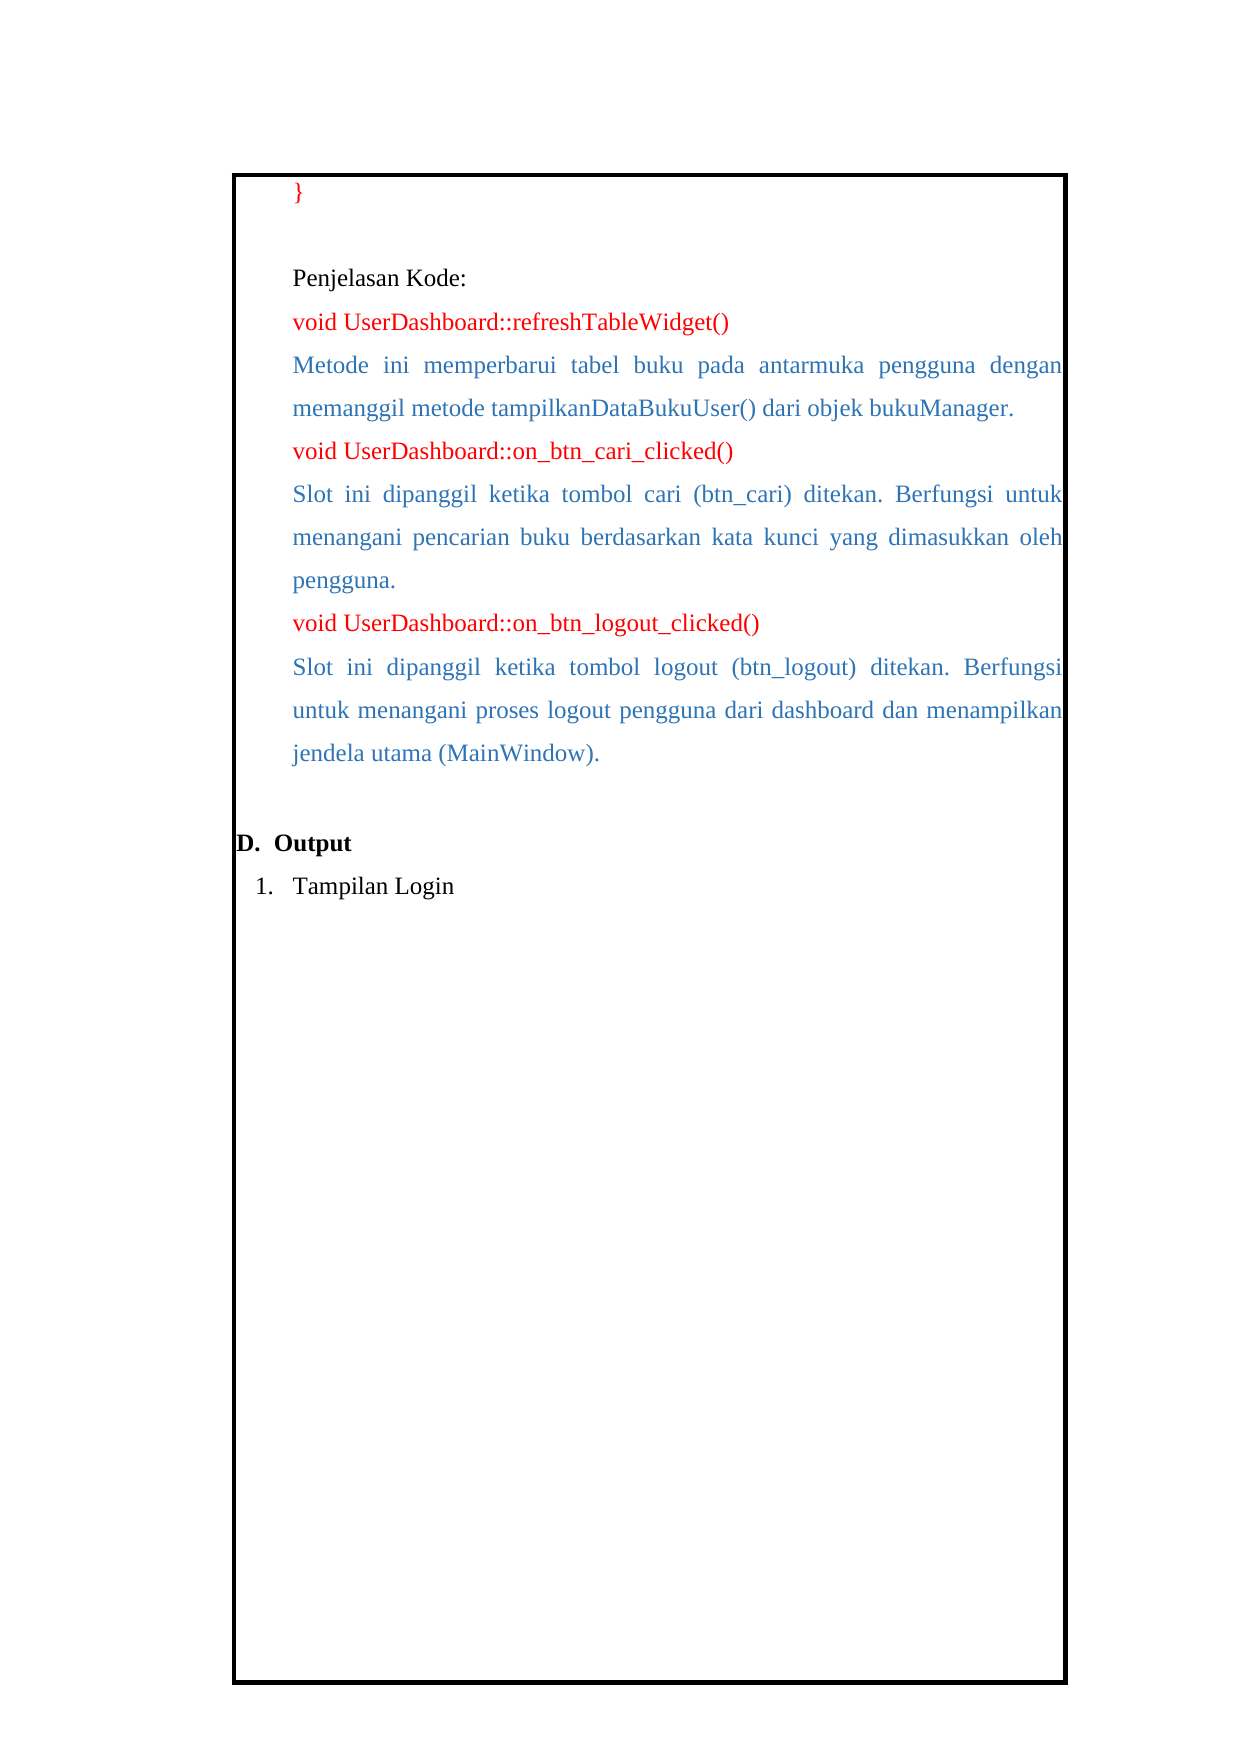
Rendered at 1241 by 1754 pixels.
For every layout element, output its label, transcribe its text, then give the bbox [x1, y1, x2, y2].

text Metode ini memperbarui tabel buku pada antarmuka pengguna dengan memanggil metode tampilkanDataBukuUser() dari objek bukuManager. [292, 350, 1063, 422]
text void UserDashboard::on_btn_logout_clicked() [292, 608, 1063, 637]
text Slot ini dipanggil ketika tombol logout (btn_logout) ditekan. Berfungsi untuk menangani proses logout pengguna dari dashboard dan menampilkan jendela utama (MainWindow). [292, 652, 1063, 767]
subtitle Output [236, 828, 1063, 857]
list Tampilan Login [255, 871, 1063, 900]
text Penjelasan Kode: [292, 263, 1063, 292]
text } [292, 177, 1063, 206]
text Slot ini dipanggil ketika tombol cari (btn_cari) ditekan. Berfungsi untuk menangani pencarian buku berdasarkan kata kunci yang dimasukkan oleh pengguna. [292, 479, 1063, 594]
text void UserDashboard::refreshTableWidget() [292, 307, 1063, 335]
text void UserDashboard::on_btn_cari_clicked() [292, 436, 1063, 465]
